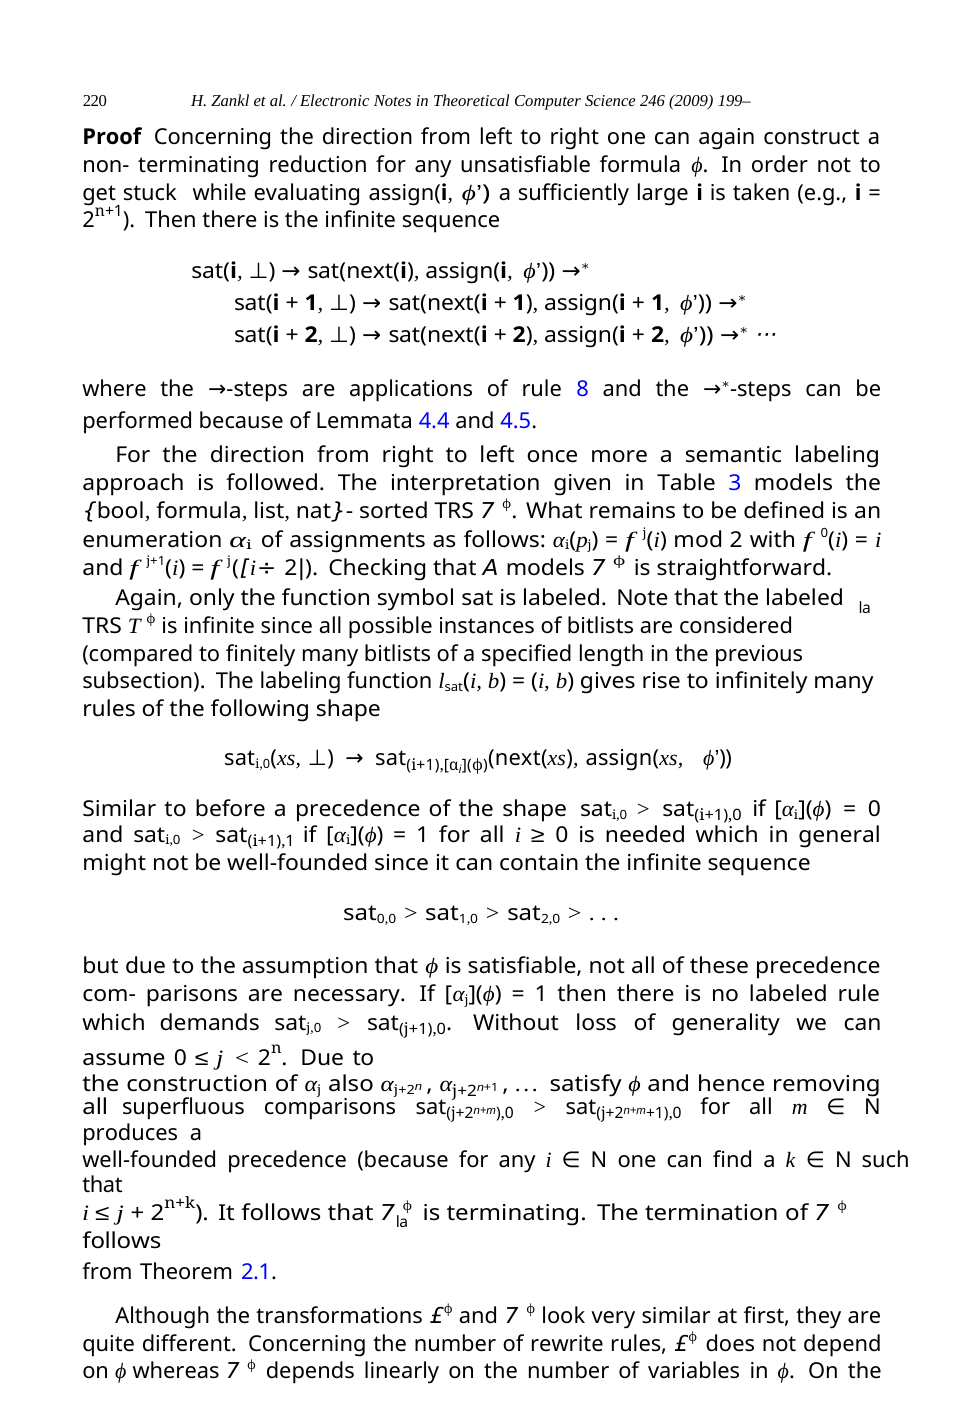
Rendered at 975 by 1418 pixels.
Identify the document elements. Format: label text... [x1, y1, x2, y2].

text well-founded precedence (because for any i ∈ N one can find a k ∈ N such that [82, 1147, 910, 1197]
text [82, 1301, 882, 1384]
text sat0,0 > sat1,0 > sat2,0 > . . . [96, 897, 867, 927]
text sati,0(xs, ⊥) → sat(i+1),[αi](ϕ)(next(xs), assign(xs, ϕ’)) [224, 742, 910, 775]
text i ≤ j + 2n+k). It follows that 7 ϕ is terminating. The termination of 7 ϕ follows [82, 1197, 910, 1254]
text Proof Concerning the direction from left to right one can again construct a non- terminating reduction for any unsatisfiable formula ϕ. In order not to get stuck while evaluating assign(i, ϕ’) a sufficiently large i is taken (e.g., i = 2n+1). Then there is the infinite sequence [82, 122, 881, 233]
text where the →-steps are applications of rule 8 and the →∗-steps can be performed because of Lemmata 4.4 and 4.5. [82, 373, 881, 435]
text Similar to before a precedence of the shape sati,0 > sat(i+1),0 if [αi](ϕ) = 0 and sati,0 > sat(i+1),1 if [αi](ϕ) = 1 for all i ≥ 0 is needed which in general might not be well-founded since it can contain the infinite sequence [82, 794, 881, 877]
text sat(i + 2, ⊥) → sat(next(i + 2), assign(i + 2, ϕ’)) →∗ ··· [234, 317, 910, 349]
text but due to the assumption that ϕ is satisfiable, not all of these precedence com- parisons are necessary. If [αj](ϕ) = 1 then there is no labeled rule which demands satj,0 > sat(j+1),0. Without loss of generality we can assume 0 ≤ j < 2n. Due to [82, 951, 881, 1071]
text For the direction from right to left once more a semantic labeling approach is followed. The interpretation given in Table 3 models the {bool, formula, list, nat}- sorted TRS 7 ϕ. What remains to be defined is an enumeration αi of assignments as follows: αi(pj) = f j(i) mod 2 with f 0(i) = i and f j+1(i) = f j([i÷ 2|). Checking that A models 7 ϕ is straightforward. [82, 440, 881, 582]
text sat(i, ⊥) → sat(next(i), assign(i, ϕ’)) →∗ [191, 253, 910, 285]
text from Theorem 2.1. [82, 1256, 910, 1286]
text Again, only the function symbol sat is labeled. Note that the labeled TRS T ϕ is infinite since all possible instances of bitlists are considered (compared to finitely many bitlists of a specified length in the previous subsection). The labeling function lsat(i, b) = (i, b) gives rise to infinitely many rules of the following shape [82, 583, 882, 722]
text the construction of αj also αj+2n , αj+2n+1 , ... satisfy ϕ and hence removing all superfluous comparisons sat(j+2n+m),0 > sat(j+2n+m+1),0 for all m ∈ N produces a [82, 1071, 881, 1147]
text sat(i + 1, ⊥) → sat(next(i + 1), assign(i + 1, ϕ’)) →∗ [234, 285, 910, 317]
